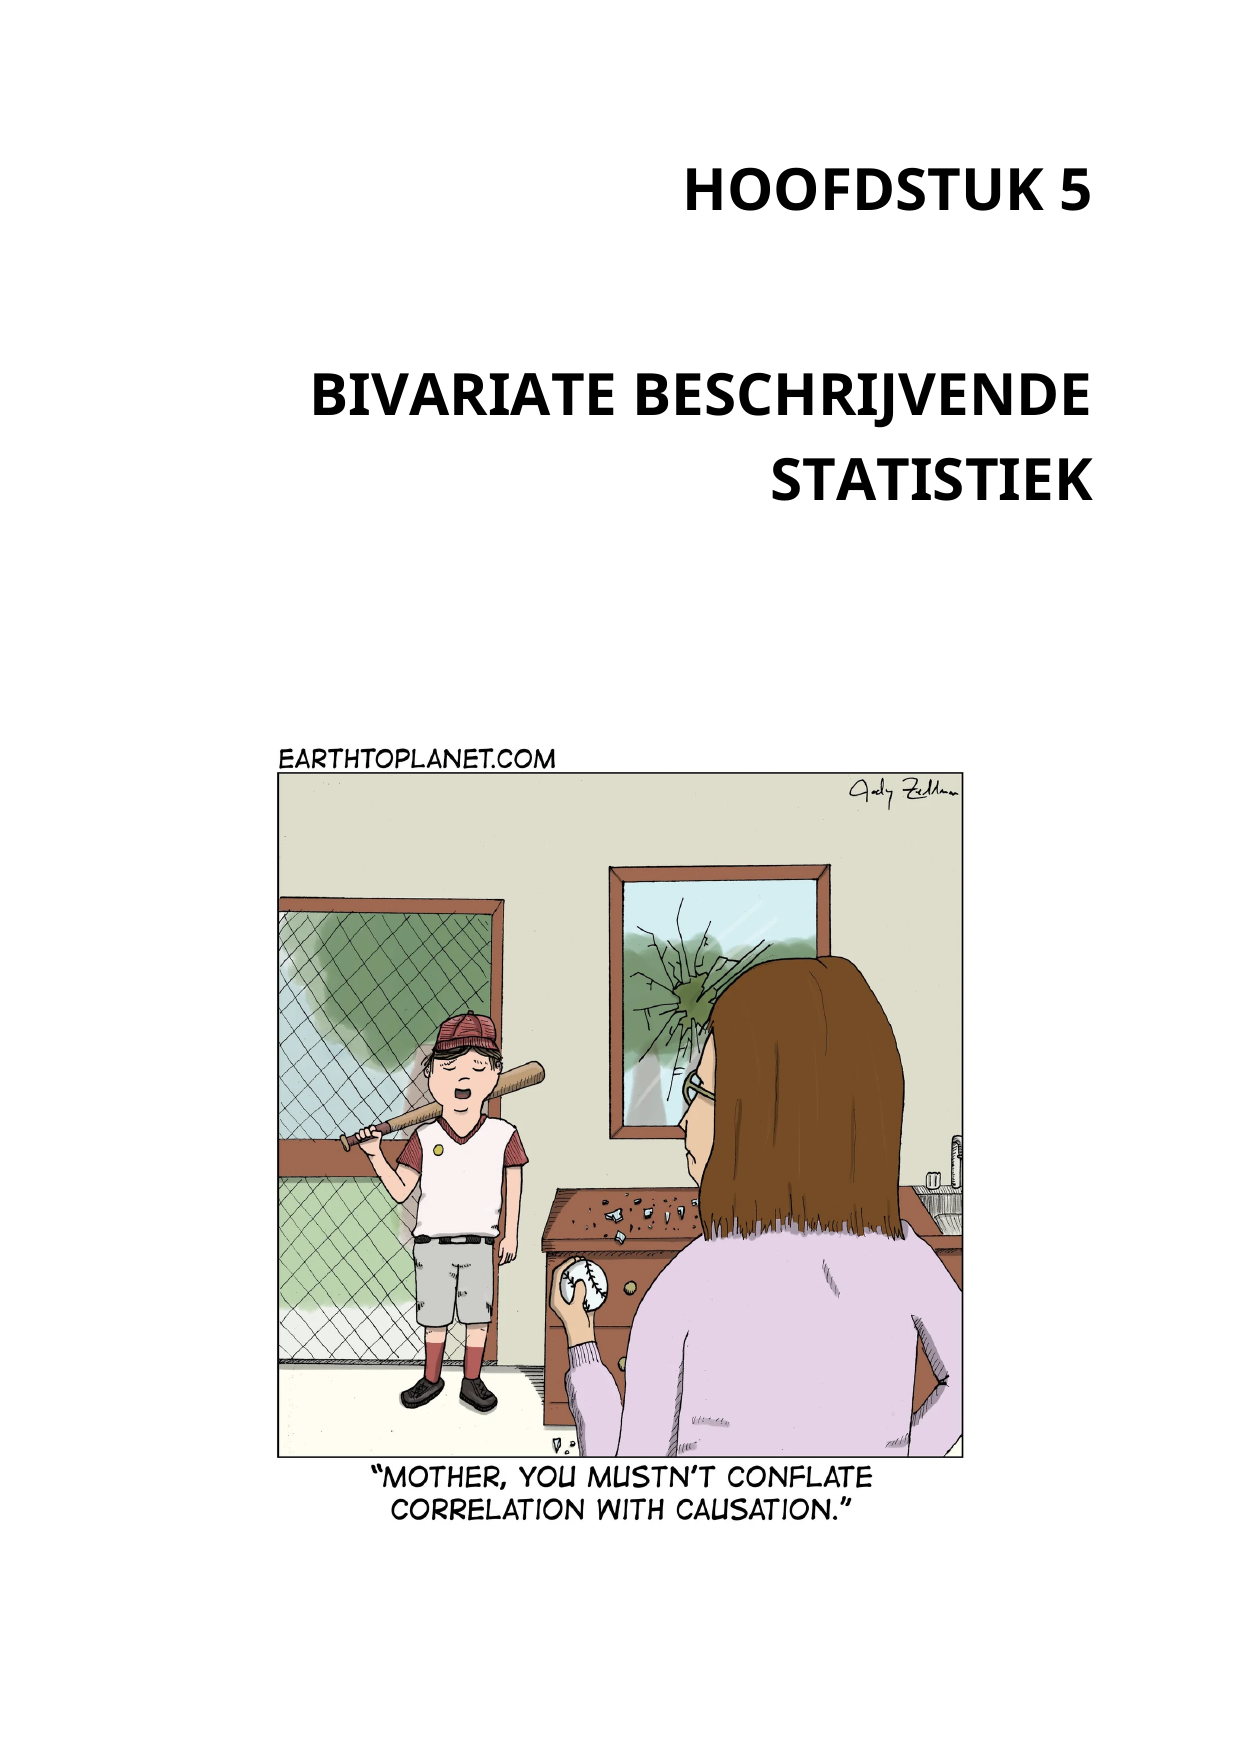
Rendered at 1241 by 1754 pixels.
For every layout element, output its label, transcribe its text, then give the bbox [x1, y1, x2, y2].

text BIVARIATE BESCHRIJVENDE STATISTIEK [148, 353, 1093, 518]
picture [228, 746, 1012, 1529]
text HOOFDSTUK 5 [148, 148, 1093, 227]
